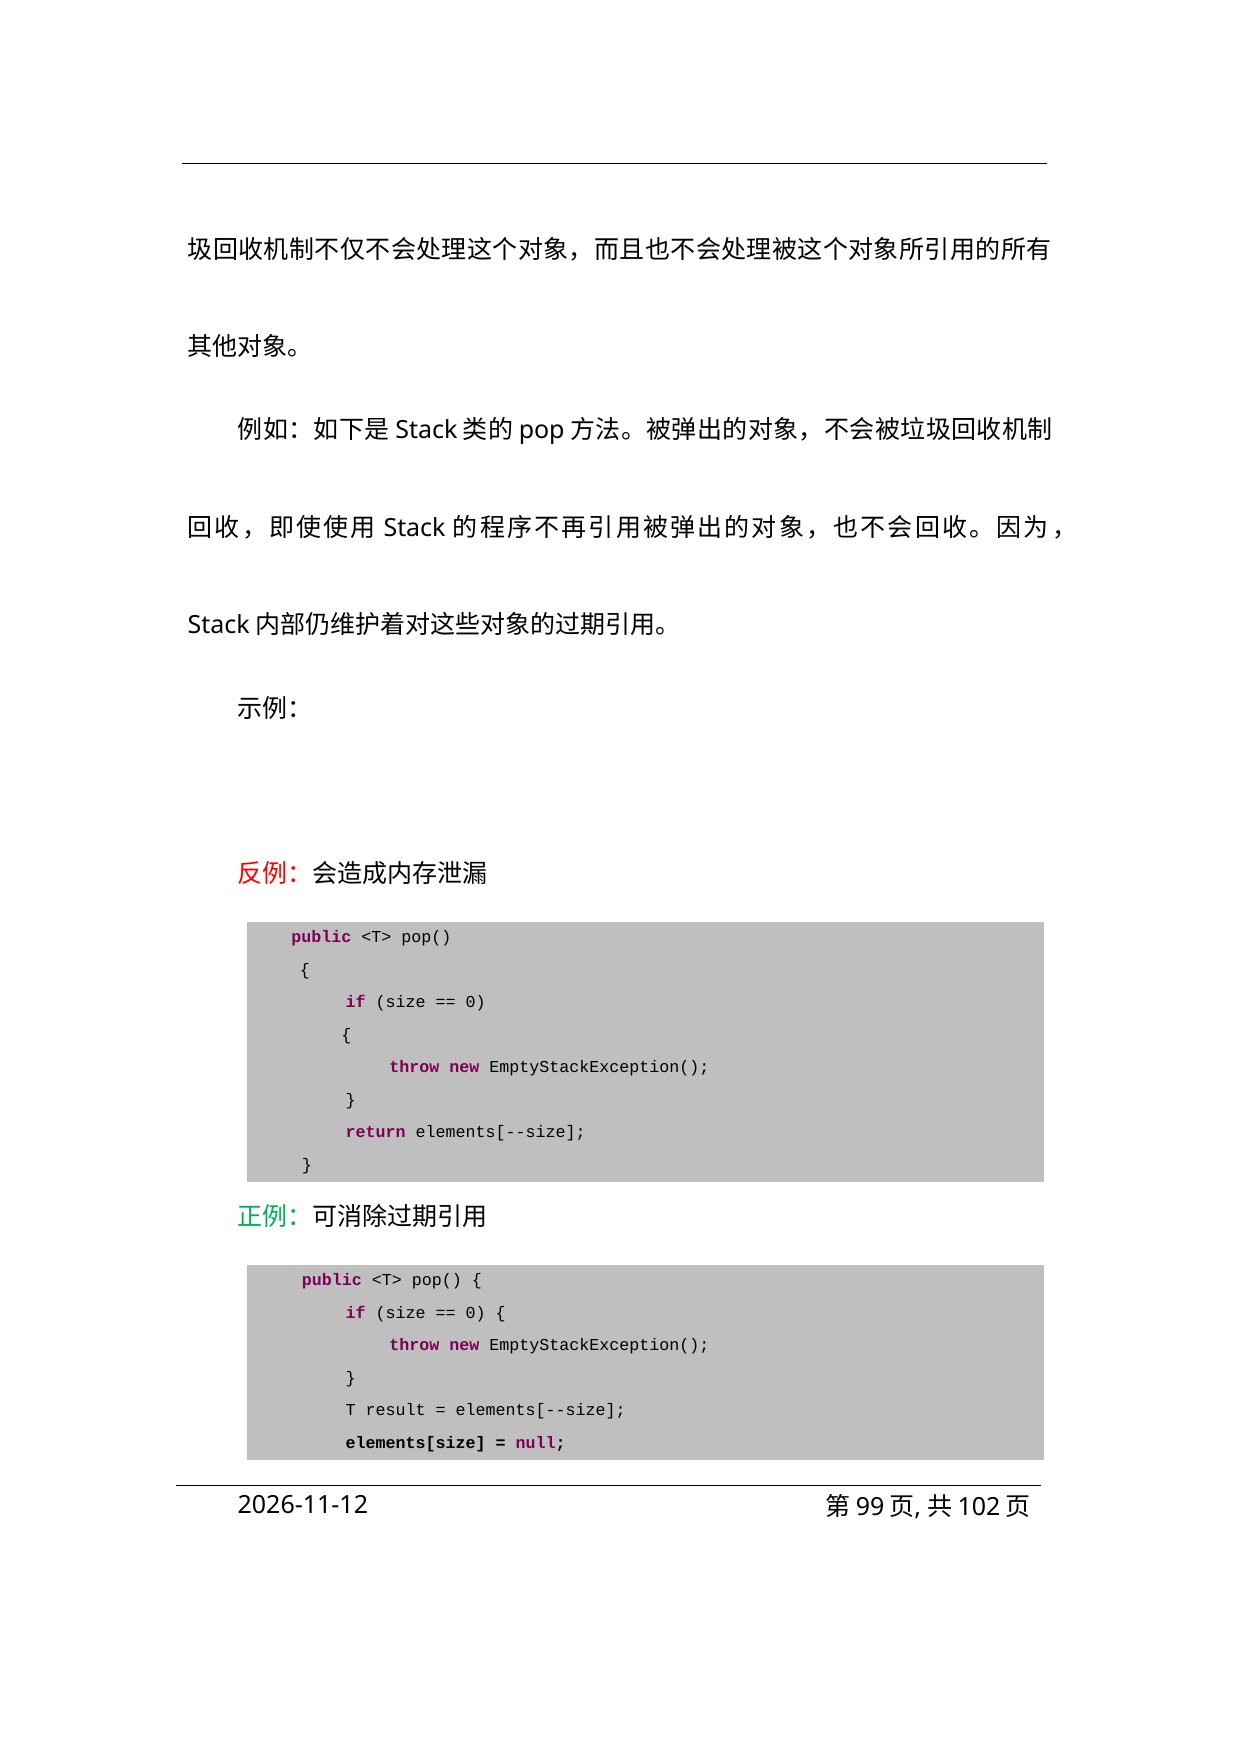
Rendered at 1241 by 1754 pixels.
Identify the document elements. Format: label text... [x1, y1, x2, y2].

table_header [247, 1265, 1044, 1460]
text 正例：可消除过期引用 [187, 1182, 1053, 1247]
table_header public <T> pop() { if (size == 0) { throw new EmptyStackException(); } return elements[--size]; } [247, 922, 1044, 1182]
text 示例： [187, 674, 1053, 739]
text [187, 215, 1053, 377]
text 例如：如下是Stack类的pop方法。被弹出的对象，不会被垃圾回收机制回收，即使使用Stack的程序不再引用被弹出的对象，也不会回收。因为，Stack内部仍维护着对这些对象的过期引用。 [187, 396, 1053, 656]
text 反例：会造成内存泄漏 [187, 839, 1053, 904]
